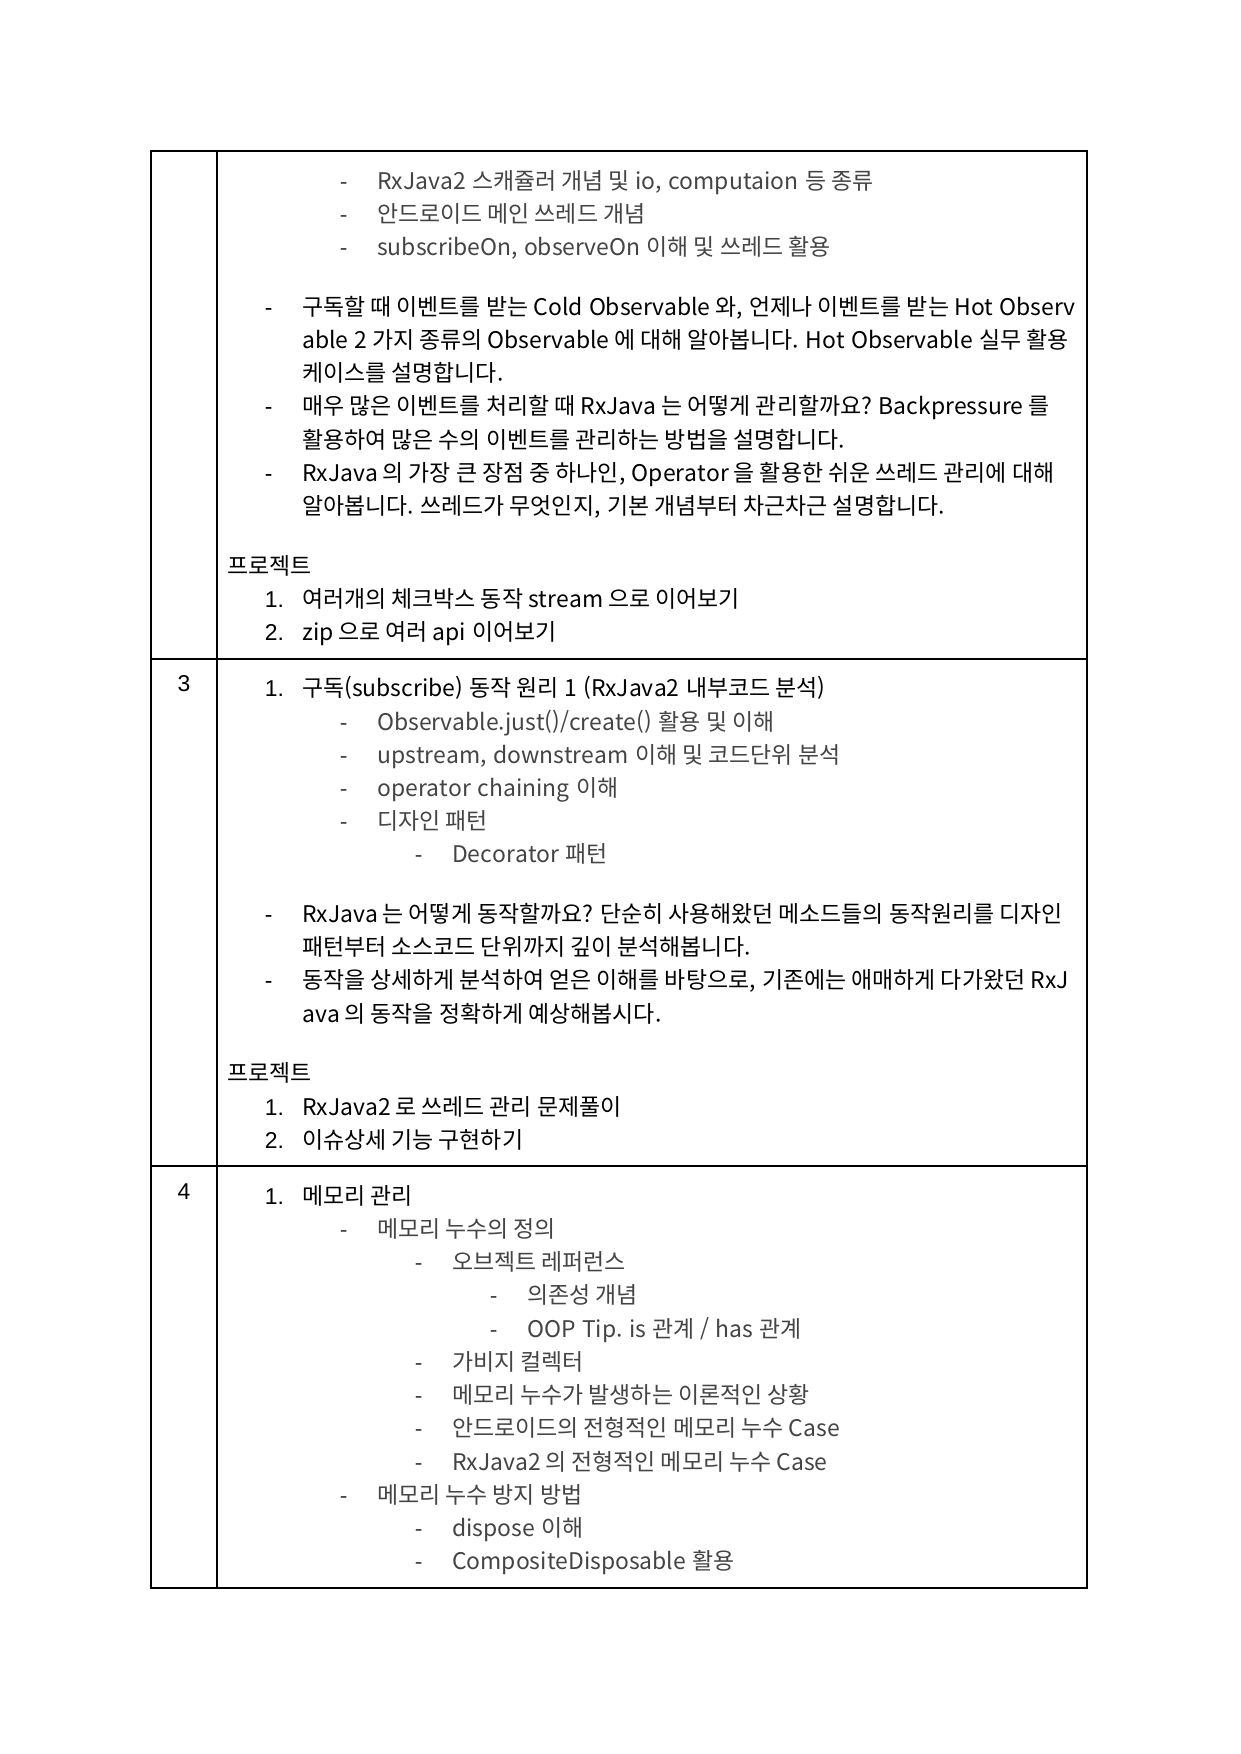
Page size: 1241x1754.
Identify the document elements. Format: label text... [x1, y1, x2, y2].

table_cell 구독(subscribe) 동작 원리 1 (RxJava2 내부코드 분석) Observable.just()/create() 활용 및 이해 upstream, downstream 이해 및 코드단위 분석 operator chaining 이해 디자인 패턴 Decorator 패턴 RxJava는 어떻게 동작할까요? 단순히 사용해왔던 메소드들의 동작원리를 디자인 패턴부터 소스코드 단위까지 깊이 분석해봅니다. 동작을 상세하게 분석하여 얻은 이해를 바탕으로, 기존에는 애매하게 다가왔던 RxJava의 동작을 정확하게 예상해봅시다. 프로젝트 RxJava2로 쓰레드 관리 문제풀이 이슈상세 기능 구현하기 [218, 660, 1086, 1165]
table_cell 2 [152, 152, 216, 658]
table_cell 4 [152, 1167, 216, 1587]
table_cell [218, 152, 1086, 658]
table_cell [218, 1167, 1086, 1587]
table_cell 3 [152, 660, 216, 1165]
